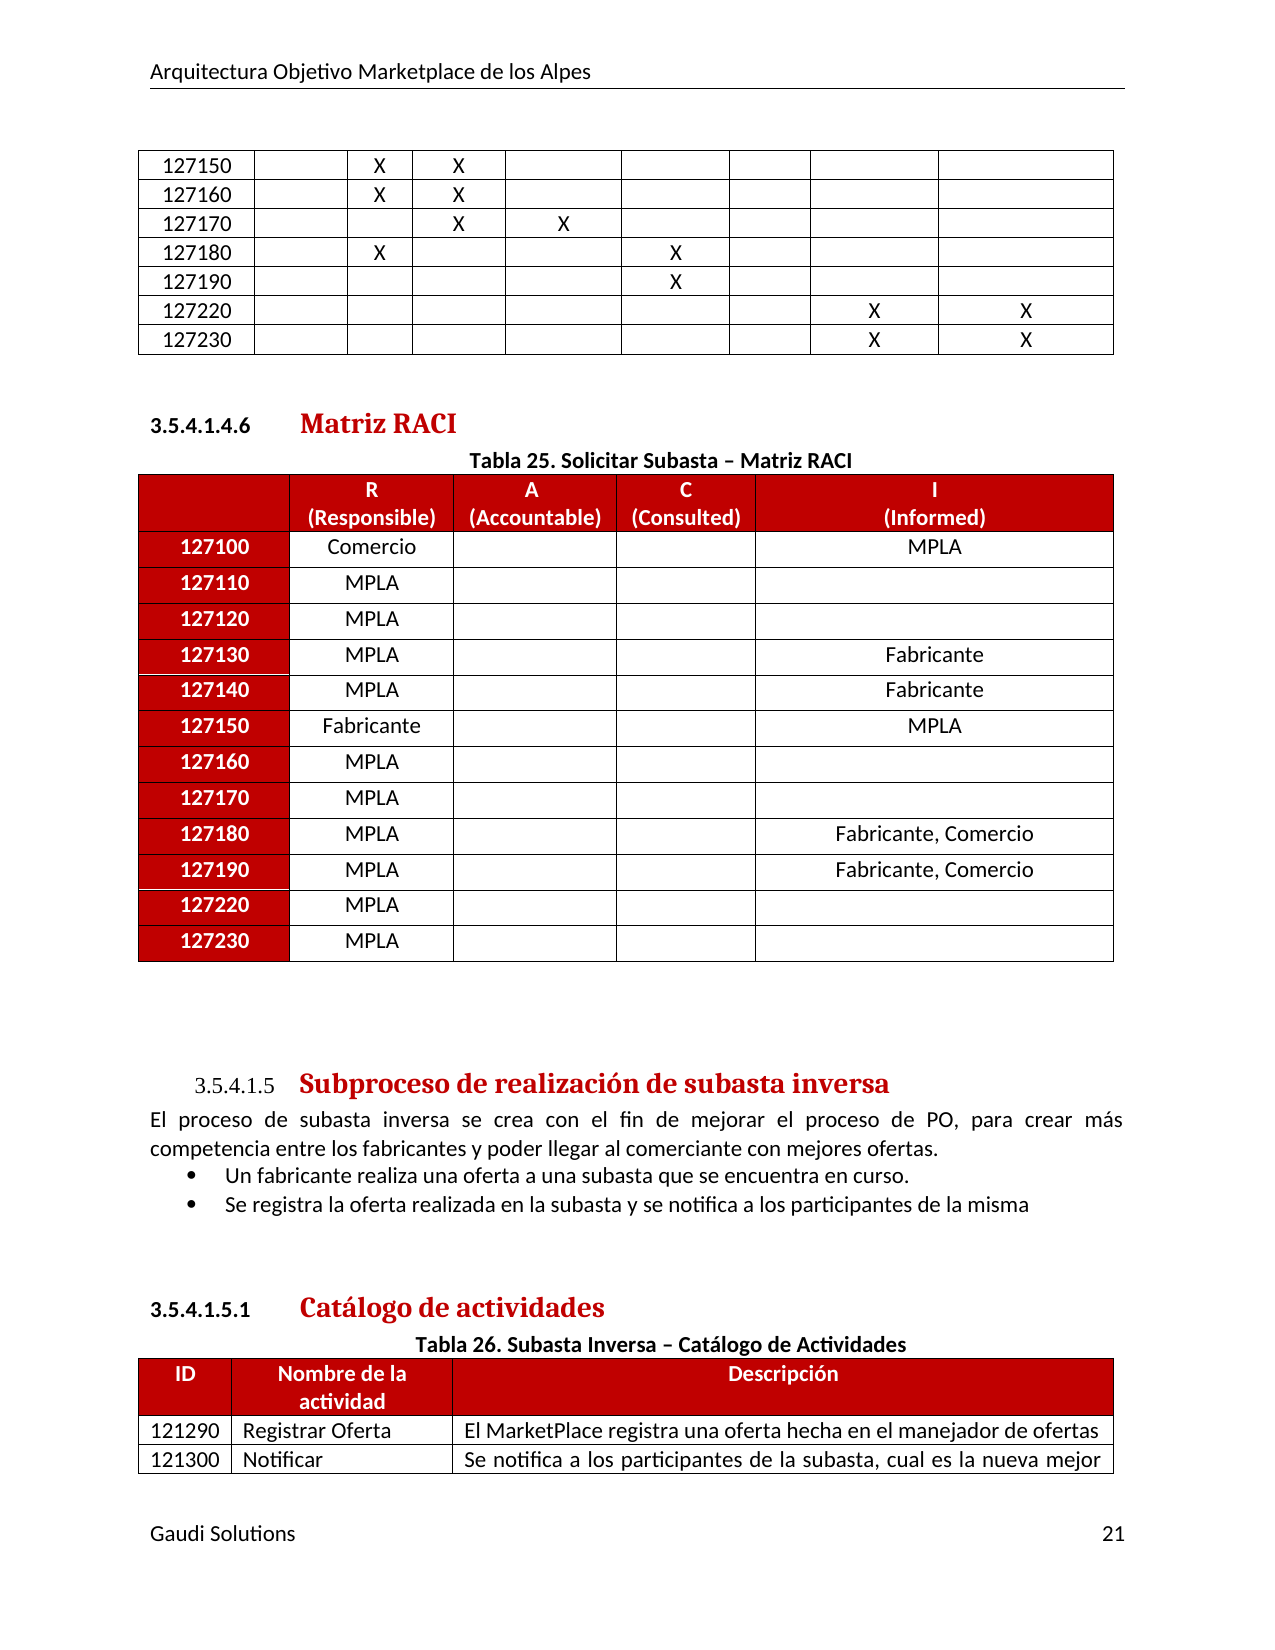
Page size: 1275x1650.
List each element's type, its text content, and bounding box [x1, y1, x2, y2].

table_cell 127180 [139, 238, 254, 266]
table_cell [454, 926, 616, 961]
table_cell X [811, 296, 938, 324]
table_cell X [622, 267, 729, 295]
table_cell MPLA [290, 891, 453, 925]
table_cell 127130 [139, 640, 289, 674]
table_cell 127190 [139, 267, 254, 295]
table_cell X [811, 325, 938, 353]
table_cell 127230 [139, 325, 254, 353]
table_cell [454, 855, 616, 889]
table_cell 127170 [139, 209, 254, 237]
table_cell [617, 604, 755, 639]
table_header C (Consulted) [617, 475, 755, 531]
table_cell [413, 267, 505, 295]
table_cell [506, 151, 621, 179]
table_cell MPLA [290, 926, 453, 961]
table_cell 127160 [139, 180, 254, 208]
table_cell [811, 238, 938, 266]
table_cell [617, 855, 755, 889]
table_cell MPLA [290, 855, 453, 889]
table_cell [506, 180, 621, 208]
table_cell [756, 783, 1113, 818]
table_cell [348, 209, 412, 237]
table_cell MPLA [290, 819, 453, 854]
subtitle Subproceso de realización de subasta inversa [194, 1067, 1125, 1101]
table_cell [454, 783, 616, 818]
list Tabla 26. Subasta Inversa – Catálogo de Actividades [197, 1330, 1125, 1358]
table_cell 127100 [139, 532, 289, 567]
table_cell X [348, 180, 412, 208]
table_cell 127170 [139, 783, 289, 818]
table_cell [454, 747, 616, 782]
table_cell [617, 819, 755, 854]
subtitle Matriz RACI [150, 407, 1125, 441]
table_cell [617, 676, 755, 710]
table_cell X [348, 238, 412, 266]
table_cell [454, 604, 616, 639]
table_cell [622, 180, 729, 208]
table_cell [756, 604, 1113, 639]
table_header R (Responsible) [290, 475, 453, 531]
table_cell 127190 [139, 855, 289, 889]
table_cell MPLA [290, 568, 453, 603]
text El proceso de subasta inversa se crea con el fin de mejorar el proceso de PO, para crear más competencia entre los fabricantes y poder llegar al comerciante con mejores ofertas. [150, 1106, 1125, 1162]
table_header ID [139, 1359, 231, 1415]
table_cell [617, 891, 755, 925]
table_cell [756, 926, 1113, 961]
table_cell [756, 747, 1113, 782]
table_cell [730, 151, 810, 179]
table_header Nombre de la actividad [232, 1359, 452, 1415]
table_cell Registrar Oferta [232, 1416, 452, 1444]
table_cell [622, 209, 729, 237]
table_cell 121290 [139, 1416, 231, 1444]
table_cell [622, 151, 729, 179]
table_cell [413, 238, 505, 266]
table_cell [454, 891, 616, 925]
table_cell [454, 640, 616, 674]
table_header A (Accountable) [454, 475, 616, 531]
table_cell [939, 151, 1113, 179]
table_cell X [413, 151, 505, 179]
table_cell MPLA [290, 640, 453, 674]
table_cell Fabricante, Comercio [756, 819, 1113, 854]
table_cell [454, 568, 616, 603]
table_cell [506, 238, 621, 266]
list Tabla 25. Solicitar Subasta – Matriz RACI [197, 446, 1125, 474]
table_cell [730, 238, 810, 266]
table_cell X [413, 180, 505, 208]
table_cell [453, 1445, 1113, 1473]
table_cell [617, 711, 755, 746]
table_cell [939, 267, 1113, 295]
table_cell [454, 711, 616, 746]
table_cell [506, 296, 621, 324]
table_cell [506, 267, 621, 295]
table_cell Fabricante [290, 711, 453, 746]
table_cell [622, 296, 729, 324]
table_cell [255, 267, 347, 295]
table_cell MPLA [290, 783, 453, 818]
table_cell 127150 [139, 711, 289, 746]
table_header Descripción [453, 1359, 1113, 1415]
table_cell 127160 [139, 747, 289, 782]
table_cell [756, 568, 1113, 603]
table_cell [811, 267, 938, 295]
list Un fabricante realiza una oferta a una subasta que se encuentra en curso. [187, 1162, 1125, 1190]
table_cell [811, 209, 938, 237]
table_cell X [939, 296, 1113, 324]
table_cell [413, 325, 505, 353]
table_cell X [348, 151, 412, 179]
table_cell Fabricante [756, 676, 1113, 710]
table_cell 127180 [139, 819, 289, 854]
table_cell [617, 640, 755, 674]
table_cell [811, 180, 938, 208]
table_cell X [506, 209, 621, 237]
table_cell [348, 325, 412, 353]
table_cell [939, 180, 1113, 208]
table_cell [730, 296, 810, 324]
table_cell [348, 296, 412, 324]
table_cell [506, 325, 621, 353]
table_cell [617, 747, 755, 782]
table_cell 127230 [139, 926, 289, 961]
table_cell X [413, 209, 505, 237]
table_cell [454, 819, 616, 854]
table_cell [811, 151, 938, 179]
table_cell [255, 209, 347, 237]
table_cell [255, 180, 347, 208]
table_cell X [939, 325, 1113, 353]
table_cell MPLA [756, 532, 1113, 567]
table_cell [232, 1445, 452, 1473]
table_cell [730, 325, 810, 353]
table_cell [348, 267, 412, 295]
table_cell 127140 [139, 676, 289, 710]
table_cell [255, 238, 347, 266]
table_cell MPLA [290, 676, 453, 710]
table_cell [255, 151, 347, 179]
table_cell MPLA [290, 747, 453, 782]
table_cell 121300 [139, 1445, 231, 1473]
table_cell [617, 926, 755, 961]
table_cell [617, 783, 755, 818]
table_cell [756, 891, 1113, 925]
table_cell Fabricante [756, 640, 1113, 674]
table_cell 127150 [139, 151, 254, 179]
table_cell [730, 209, 810, 237]
table_cell 127120 [139, 604, 289, 639]
table_cell [617, 532, 755, 567]
table_cell MPLA [756, 711, 1113, 746]
table_header I (Informed) [756, 475, 1113, 531]
table_cell [939, 238, 1113, 266]
table_cell 127220 [139, 891, 289, 925]
table_cell [622, 325, 729, 353]
table_cell [617, 568, 755, 603]
table_header [139, 475, 289, 531]
table_cell Fabricante, Comercio [756, 855, 1113, 889]
table_cell [255, 296, 347, 324]
table_cell El MarketPlace registra una oferta hecha en el manejador de ofertas [453, 1416, 1113, 1444]
table_cell [413, 296, 505, 324]
table_cell [730, 180, 810, 208]
table_cell [255, 325, 347, 353]
subtitle Catálogo de actividades [150, 1291, 1125, 1325]
table_cell [730, 267, 810, 295]
table_cell 127220 [139, 296, 254, 324]
table_cell [454, 676, 616, 710]
table_cell X [622, 238, 729, 266]
list Se registra la oferta realizada en la subasta y se notifica a los participantes de la misma [187, 1190, 1125, 1218]
table_cell MPLA [290, 604, 453, 639]
table_cell [939, 209, 1113, 237]
table_cell [454, 532, 616, 567]
table_cell Comercio [290, 532, 453, 567]
table_cell 127110 [139, 568, 289, 603]
